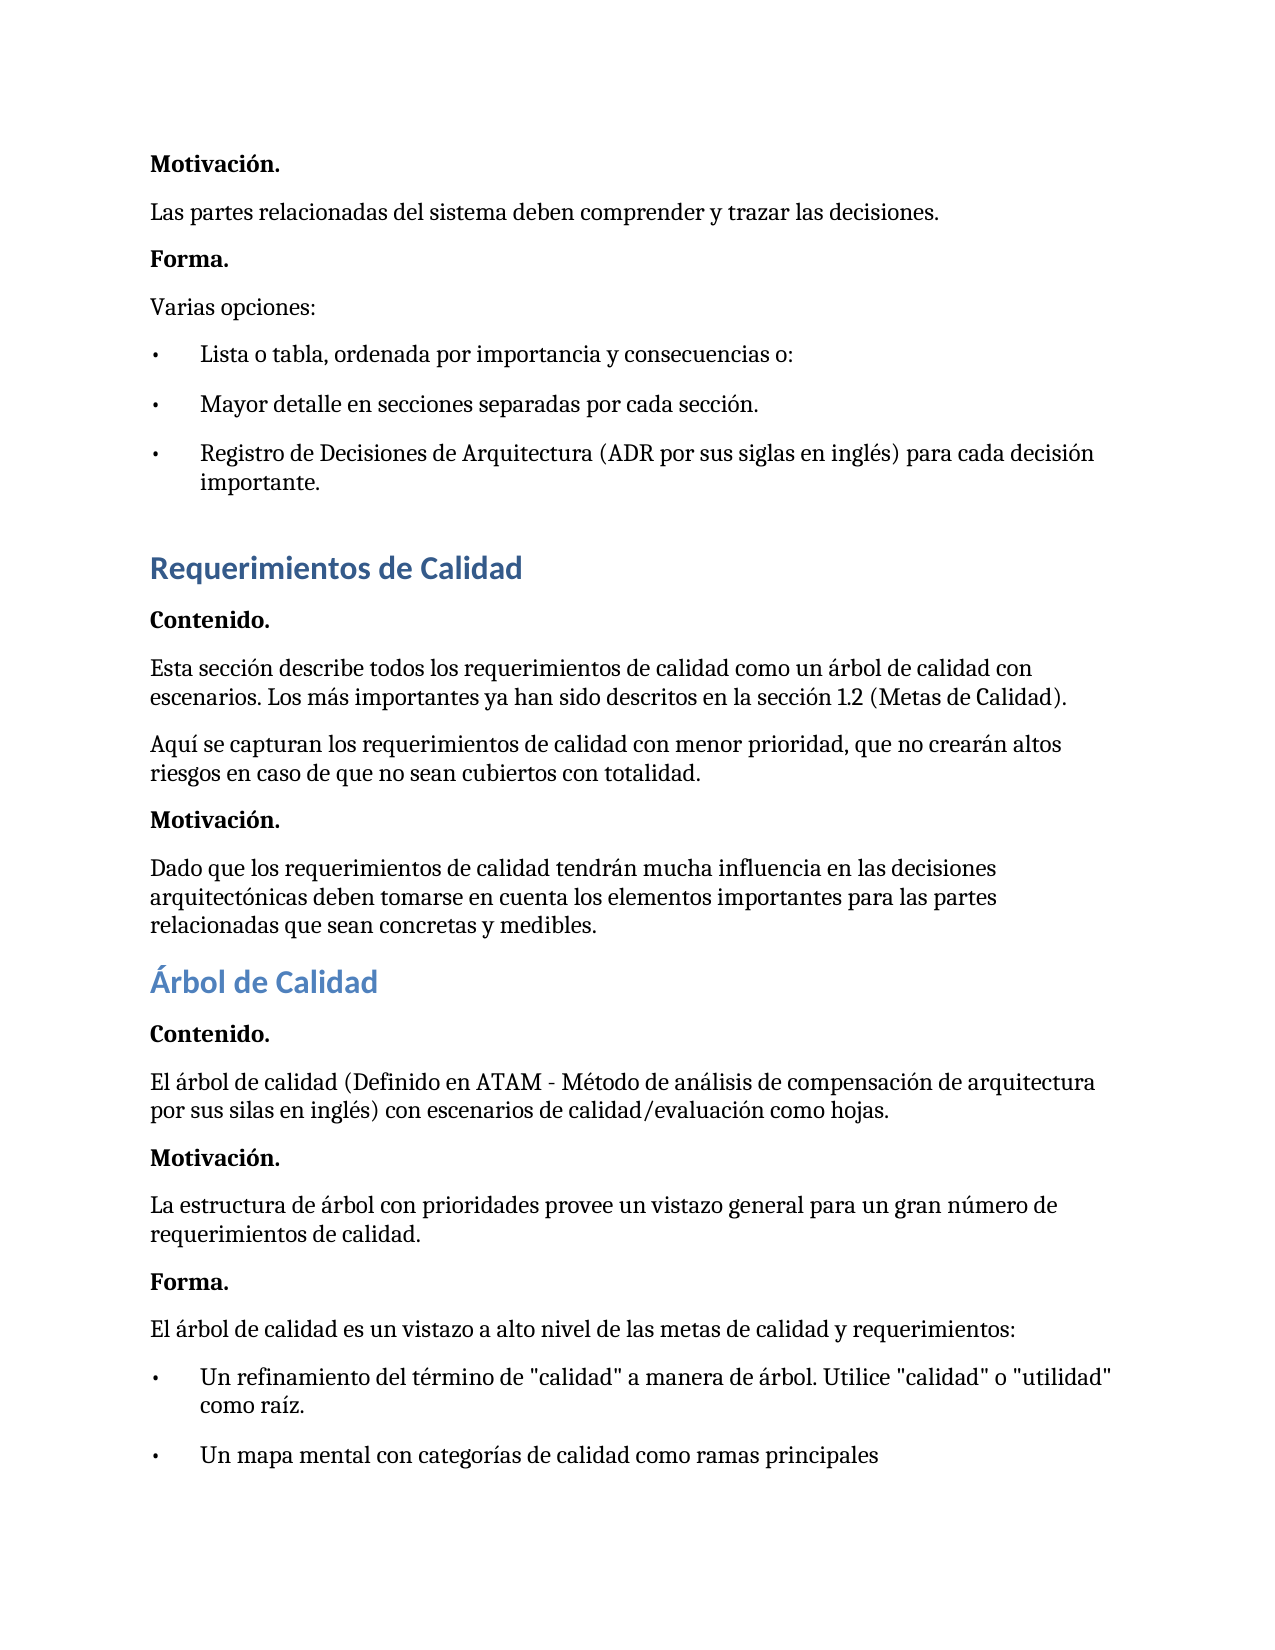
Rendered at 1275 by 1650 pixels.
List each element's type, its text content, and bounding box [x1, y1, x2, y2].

text Esta sección describe todos los requerimientos de calidad como un árbol de calidad con escenarios. Los más importantes ya han sido descritos en la sección 1.2 (Metas de Calidad). [150, 654, 1125, 711]
text La estructura de árbol con prioridades provee un vistazo general para un gran número de requerimientos de calidad. [150, 1191, 1125, 1249]
text Aquí se capturan los requerimientos de calidad con menor prioridad, que no crearán altos riesgos en caso de que no sean cubiertos con totalidad. [150, 730, 1125, 787]
text El árbol de calidad es un vistazo a alto nivel de las metas de calidad y requerimientos: [150, 1315, 1125, 1344]
text El árbol de calidad (Definido en ATAM - Método de análisis de compensación de arquitectura por sus silas en inglés) con escenarios de calidad/evaluación como hojas. [150, 1068, 1125, 1125]
text Motivación. [150, 1144, 1125, 1173]
text Motivación. [150, 150, 1125, 179]
text Varias opciones: [150, 292, 1125, 321]
text Forma. [150, 1268, 1125, 1296]
subtitle Árbol de Calidad [150, 961, 1125, 1001]
text Las partes relacionadas del sistema deben comprender y trazar las decisiones. [150, 197, 1125, 226]
text Forma. [150, 245, 1125, 274]
list Registro de Decisiones de Arquitectura (ADR por sus siglas en inglés) para cada decisión importante. [150, 439, 1125, 497]
text Dado que los requerimientos de calidad tendrán mucha influencia en las decisiones arquitectónicas deben tomarse en cuenta los elementos importantes para las partes relacionadas que sean concretas y medibles. [150, 854, 1125, 940]
text Contenido. [150, 1020, 1125, 1049]
list Un refinamiento del término de "calidad" a manera de árbol. Utilice "calidad" o "utilidad" como raíz. [150, 1363, 1125, 1420]
subtitle Requerimientos de Calidad [150, 547, 1125, 587]
list Mayor detalle en secciones separadas por cada sección. [150, 389, 1125, 418]
list Un mapa mental con categorías de calidad como ramas principales [150, 1441, 1125, 1470]
list Lista o tabla, ordenada por importancia y consecuencias o: [150, 340, 1125, 369]
text Contenido. [150, 606, 1125, 635]
text Motivación. [150, 806, 1125, 835]
